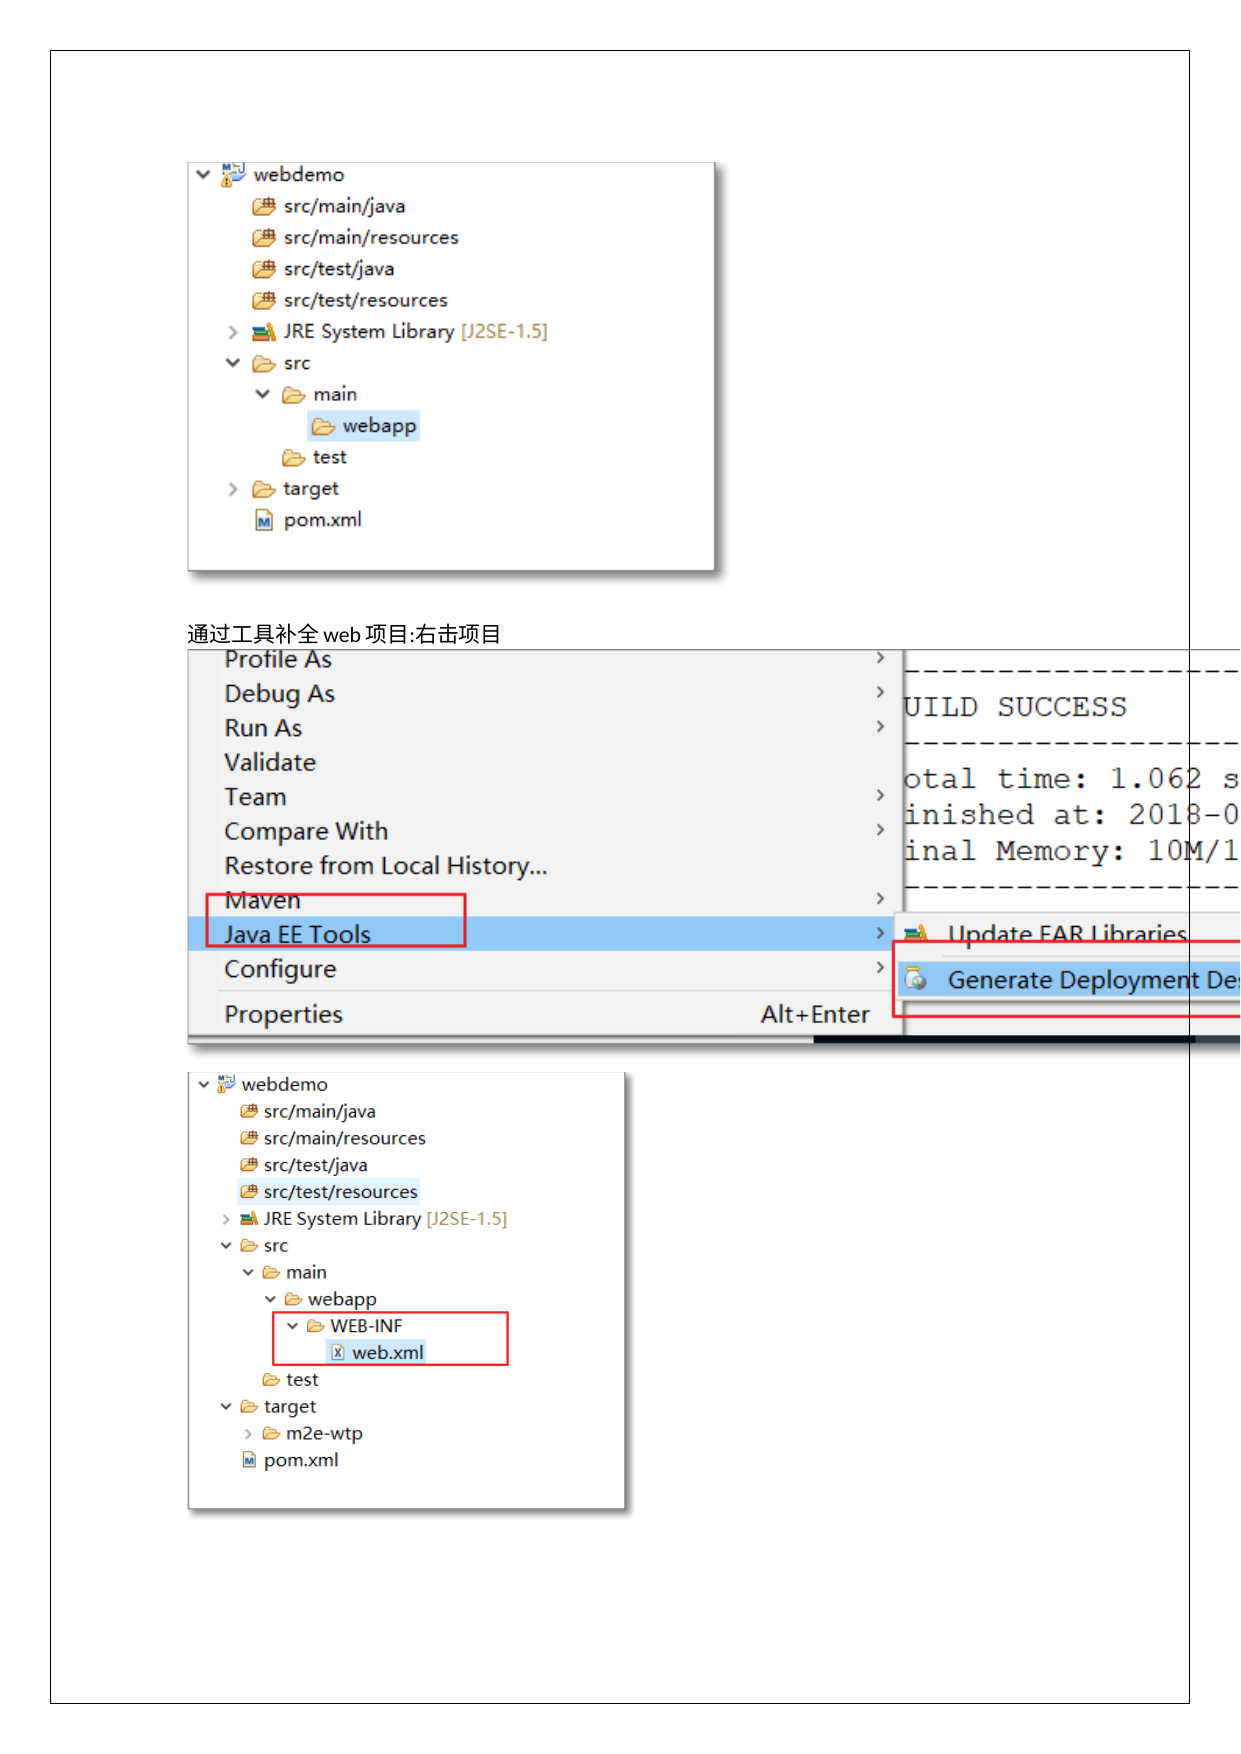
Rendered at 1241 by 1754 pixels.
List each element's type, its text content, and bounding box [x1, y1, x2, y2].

picture [1190, 649, 1241, 1059]
picture [187, 162, 730, 586]
picture [187, 649, 1189, 1059]
text 通过工具补全web项目:右击项目 [187, 617, 1053, 649]
picture [187, 1072, 636, 1520]
